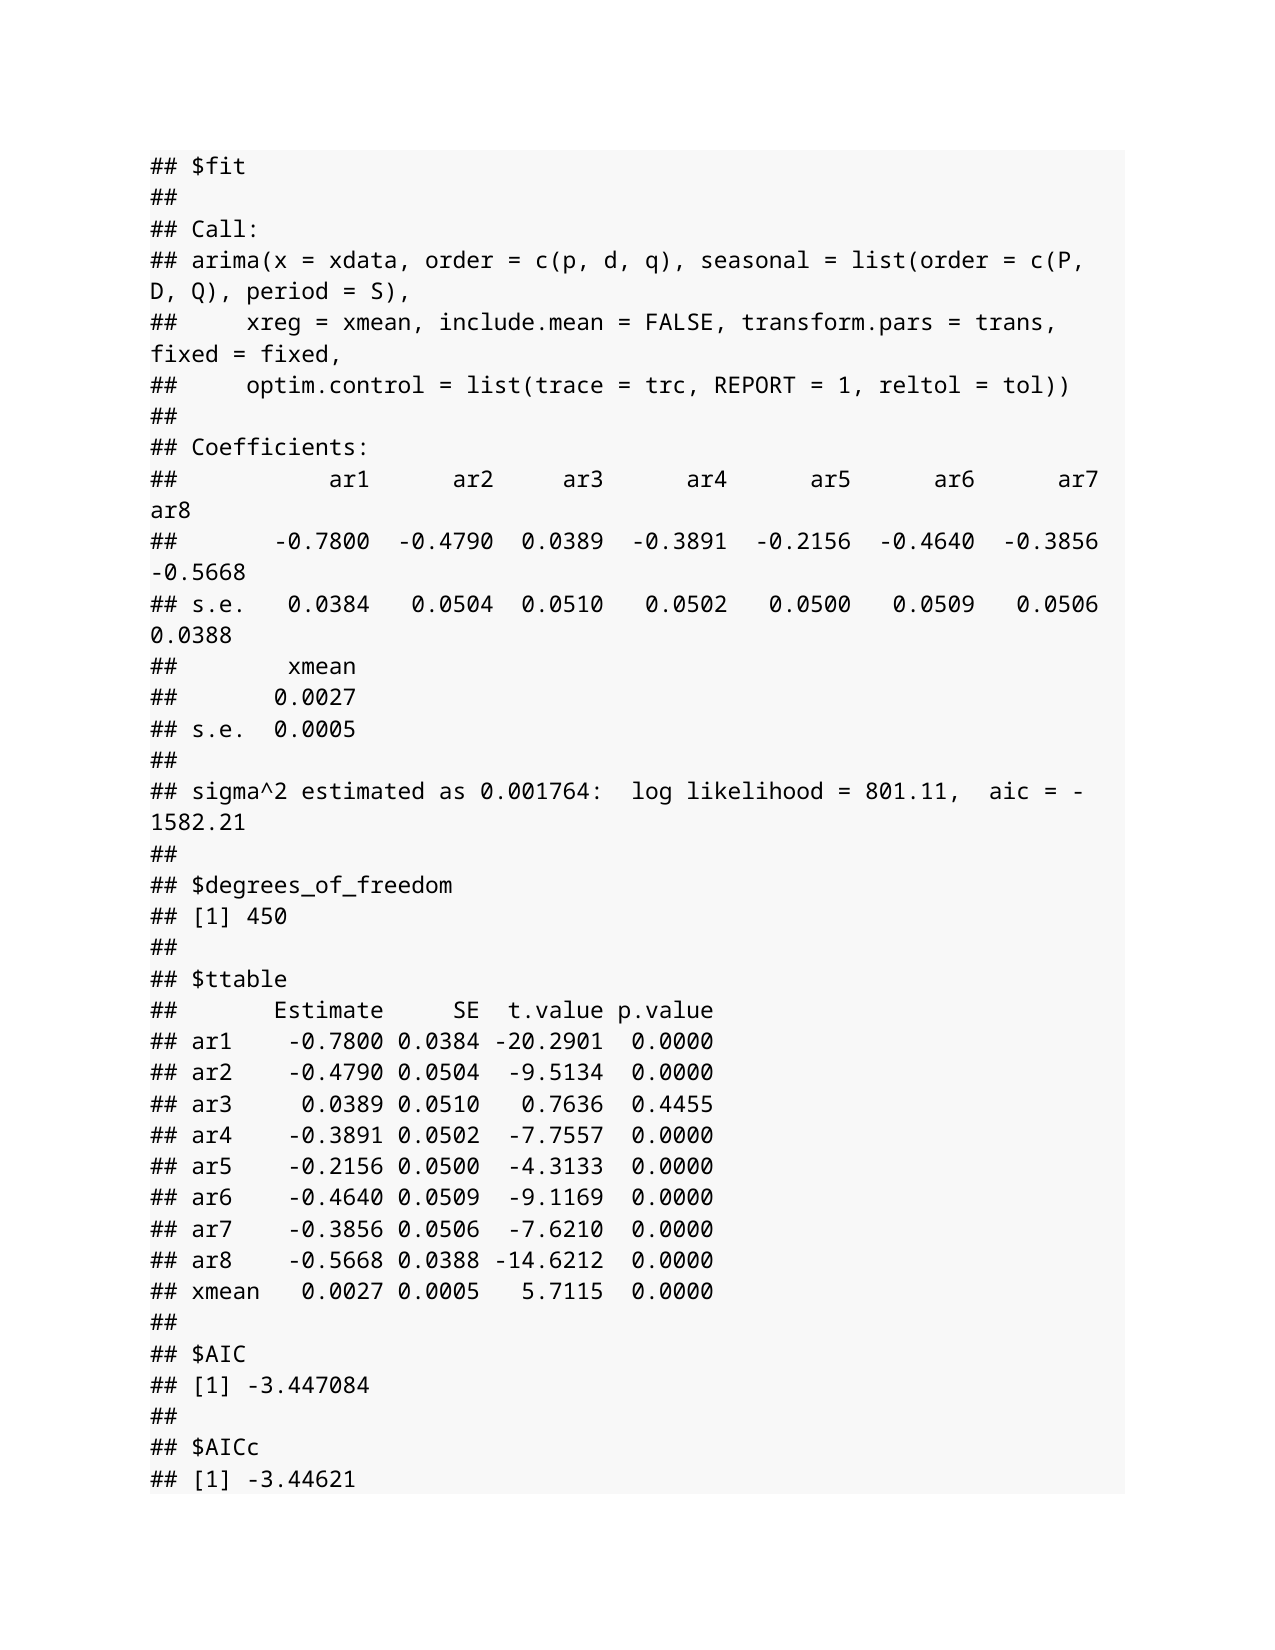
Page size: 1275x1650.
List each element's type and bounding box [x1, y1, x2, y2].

text [150, 150, 1125, 1494]
